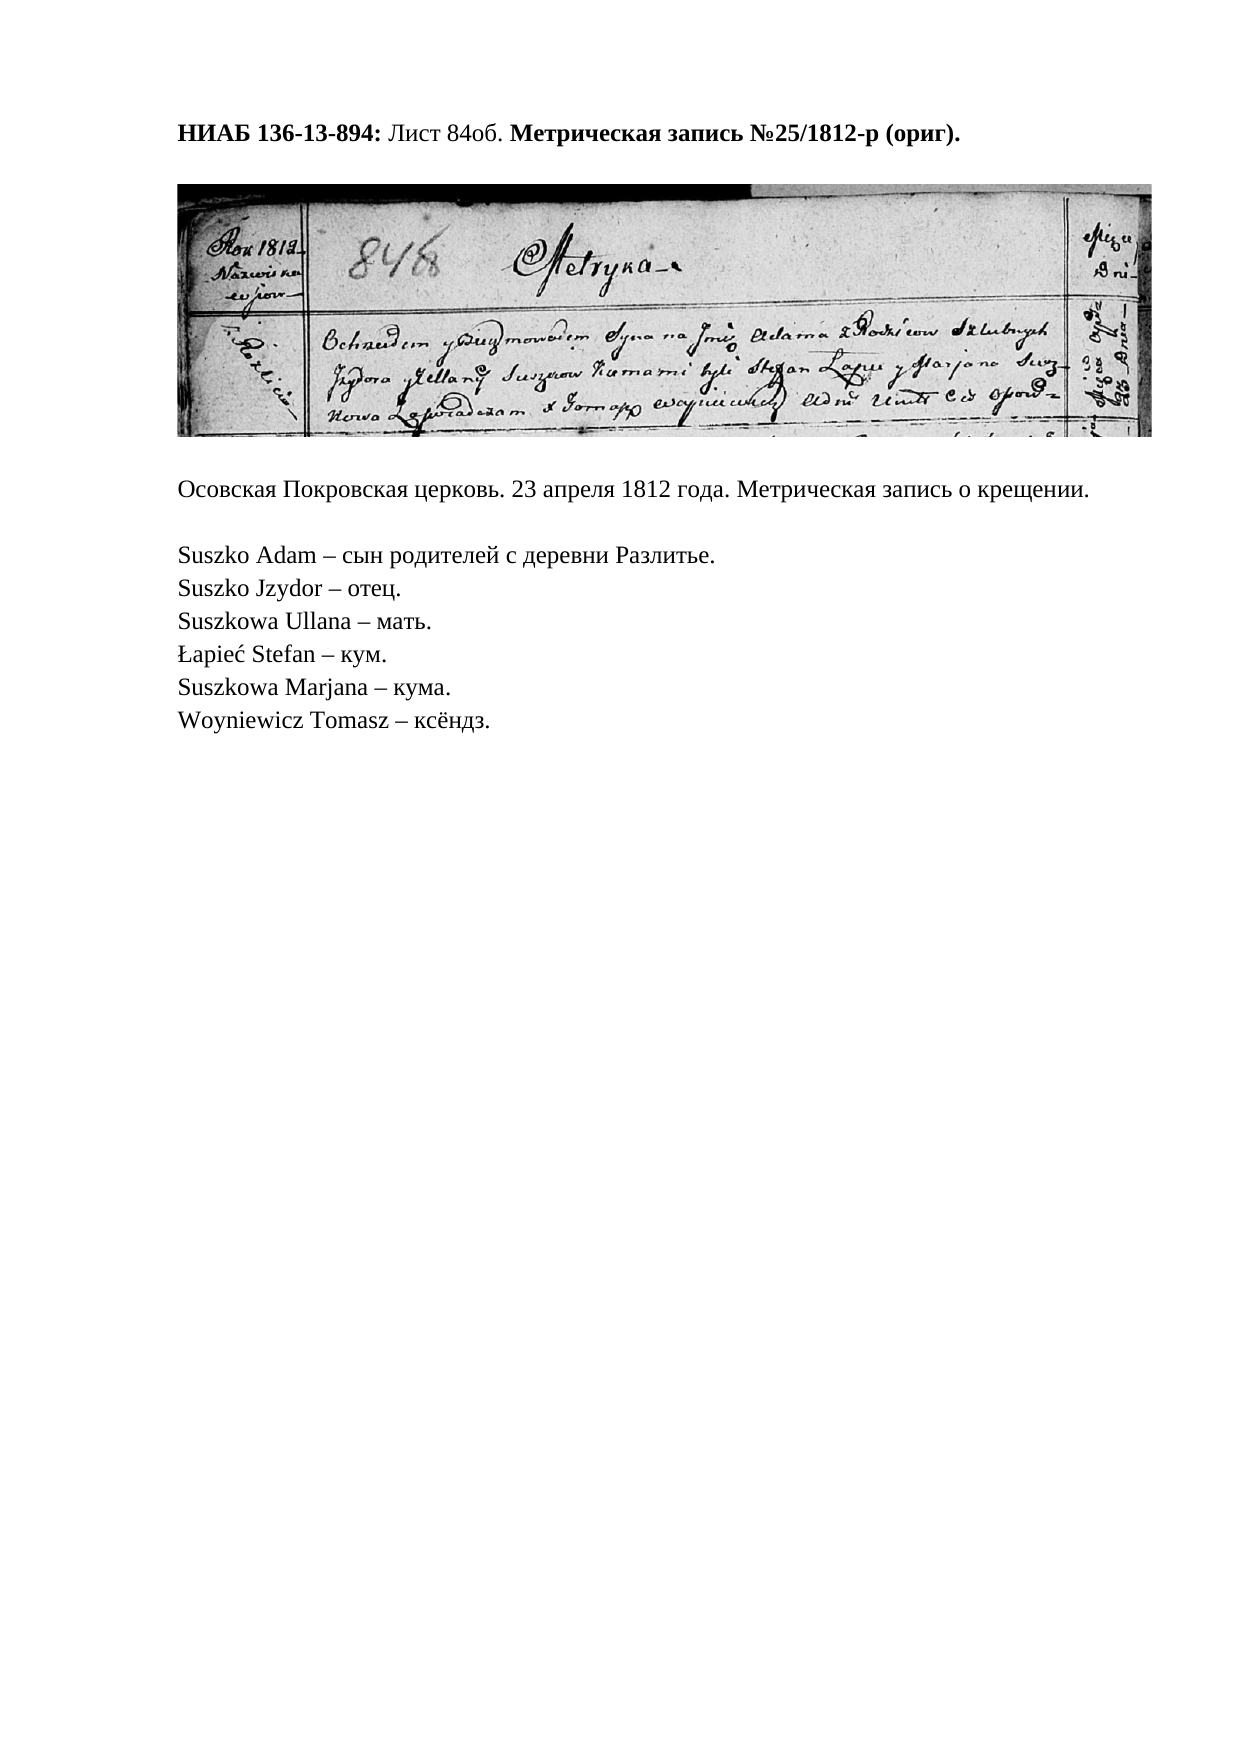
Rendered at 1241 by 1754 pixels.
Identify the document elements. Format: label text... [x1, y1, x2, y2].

text Suszkowa Ullana – мать. [177, 606, 1152, 635]
text Suszkowa Marjana – кума. [177, 672, 1152, 701]
picture [177, 184, 1152, 437]
text Suszko Jzydor – отец. [177, 573, 1152, 602]
text НИАБ 136-13-894: Лист 84об. Метрическая запись №25/1812-р (ориг). [177, 118, 1152, 147]
text Осовская Покровская церковь. 23 апреля 1812 года. Метрическая запись о крещении. [177, 474, 1152, 503]
text Woyniewicz Tomasz – ксёндз. [177, 705, 1152, 734]
text Suszko Adam – сын родителей с деревни Разлитье. [177, 540, 1152, 569]
text Łapieć Stefan – кум. [177, 639, 1152, 668]
